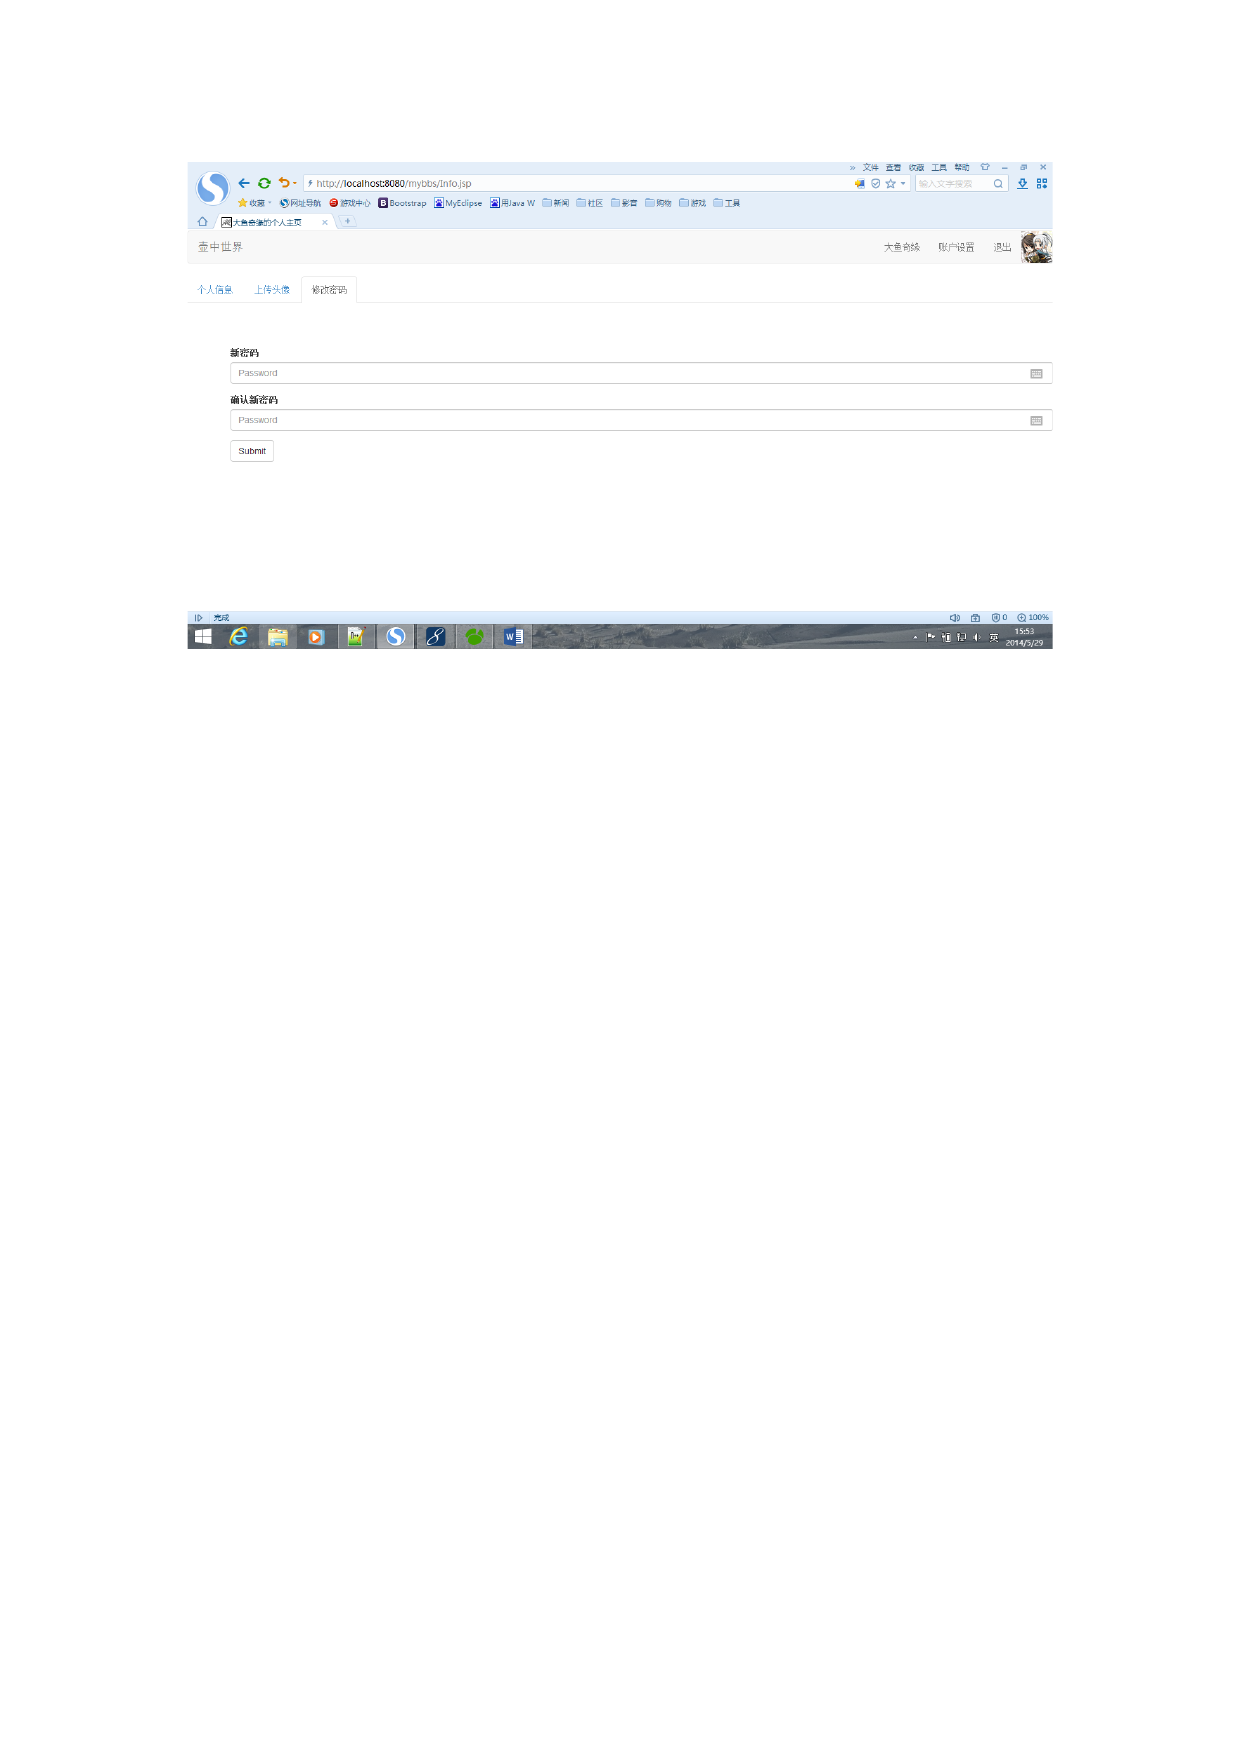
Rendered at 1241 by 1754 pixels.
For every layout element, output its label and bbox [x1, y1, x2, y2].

picture [187, 162, 1053, 649]
